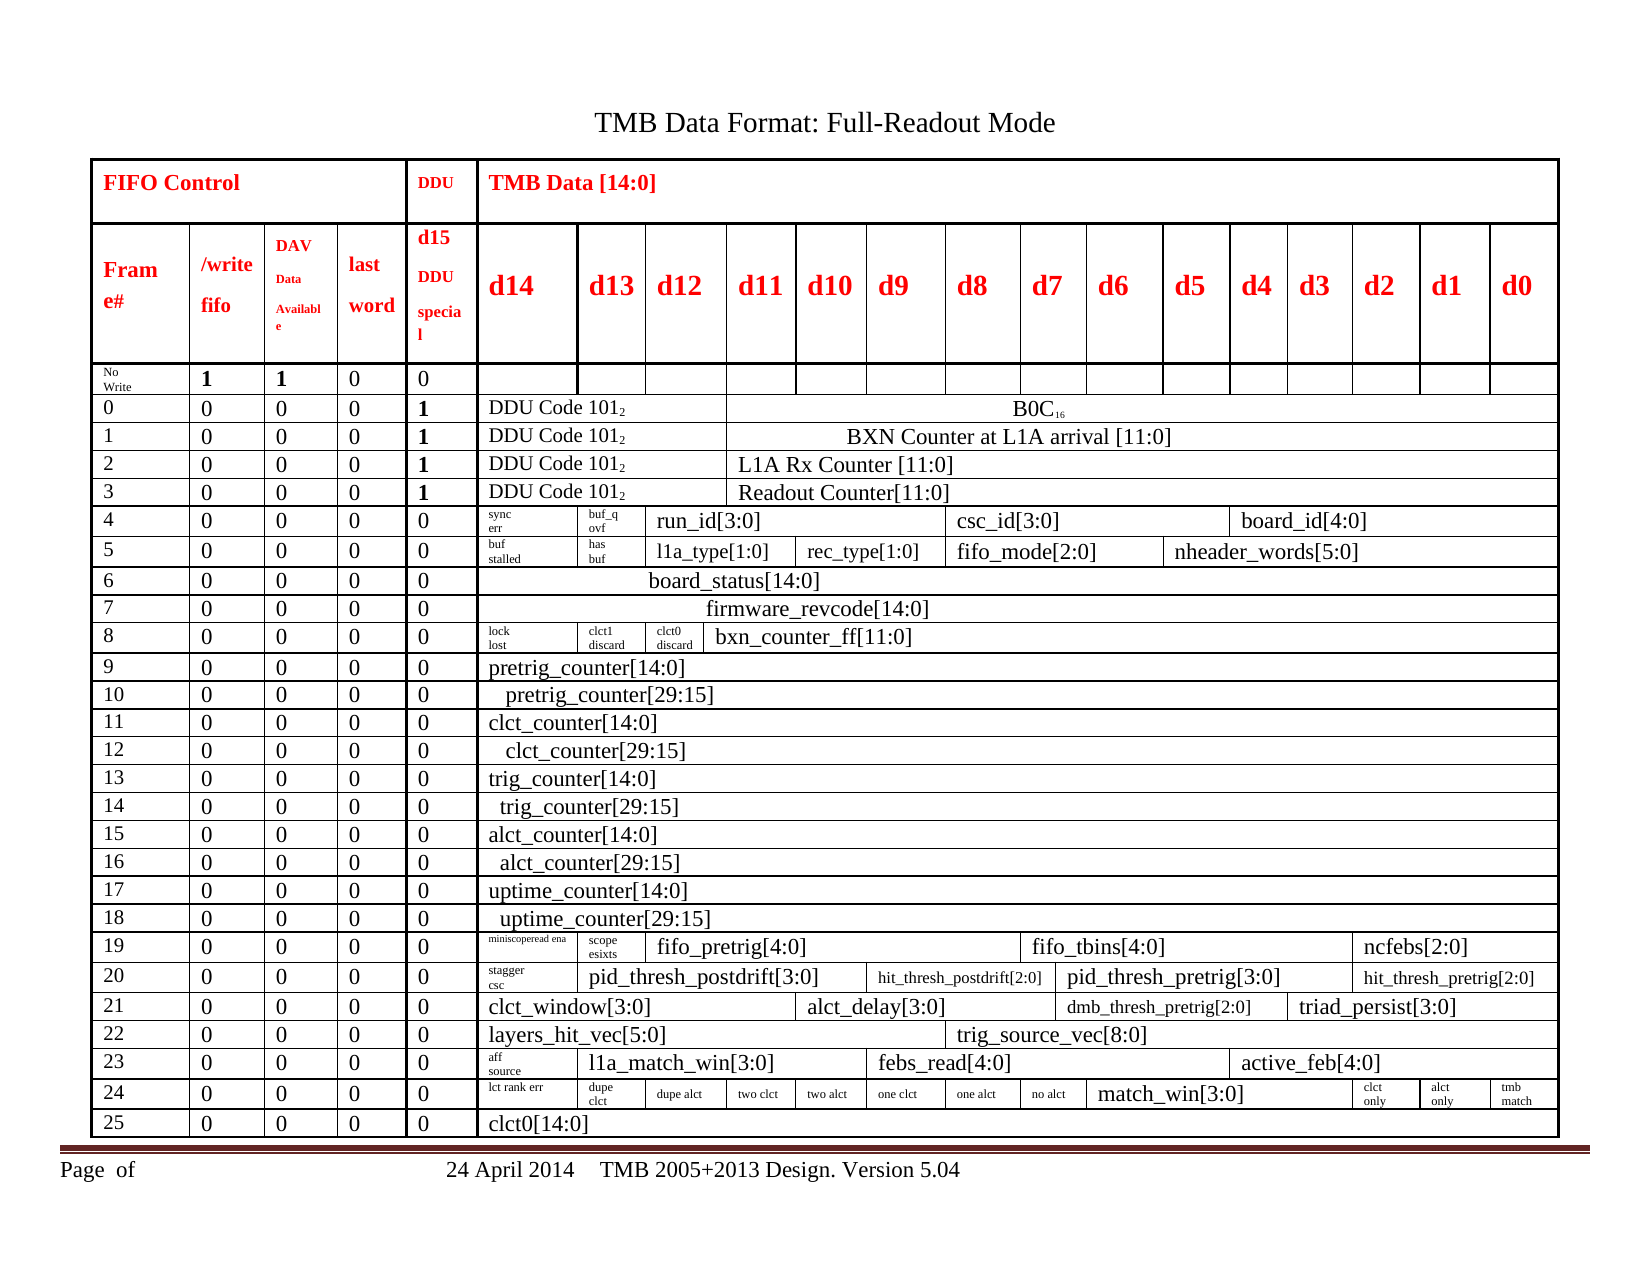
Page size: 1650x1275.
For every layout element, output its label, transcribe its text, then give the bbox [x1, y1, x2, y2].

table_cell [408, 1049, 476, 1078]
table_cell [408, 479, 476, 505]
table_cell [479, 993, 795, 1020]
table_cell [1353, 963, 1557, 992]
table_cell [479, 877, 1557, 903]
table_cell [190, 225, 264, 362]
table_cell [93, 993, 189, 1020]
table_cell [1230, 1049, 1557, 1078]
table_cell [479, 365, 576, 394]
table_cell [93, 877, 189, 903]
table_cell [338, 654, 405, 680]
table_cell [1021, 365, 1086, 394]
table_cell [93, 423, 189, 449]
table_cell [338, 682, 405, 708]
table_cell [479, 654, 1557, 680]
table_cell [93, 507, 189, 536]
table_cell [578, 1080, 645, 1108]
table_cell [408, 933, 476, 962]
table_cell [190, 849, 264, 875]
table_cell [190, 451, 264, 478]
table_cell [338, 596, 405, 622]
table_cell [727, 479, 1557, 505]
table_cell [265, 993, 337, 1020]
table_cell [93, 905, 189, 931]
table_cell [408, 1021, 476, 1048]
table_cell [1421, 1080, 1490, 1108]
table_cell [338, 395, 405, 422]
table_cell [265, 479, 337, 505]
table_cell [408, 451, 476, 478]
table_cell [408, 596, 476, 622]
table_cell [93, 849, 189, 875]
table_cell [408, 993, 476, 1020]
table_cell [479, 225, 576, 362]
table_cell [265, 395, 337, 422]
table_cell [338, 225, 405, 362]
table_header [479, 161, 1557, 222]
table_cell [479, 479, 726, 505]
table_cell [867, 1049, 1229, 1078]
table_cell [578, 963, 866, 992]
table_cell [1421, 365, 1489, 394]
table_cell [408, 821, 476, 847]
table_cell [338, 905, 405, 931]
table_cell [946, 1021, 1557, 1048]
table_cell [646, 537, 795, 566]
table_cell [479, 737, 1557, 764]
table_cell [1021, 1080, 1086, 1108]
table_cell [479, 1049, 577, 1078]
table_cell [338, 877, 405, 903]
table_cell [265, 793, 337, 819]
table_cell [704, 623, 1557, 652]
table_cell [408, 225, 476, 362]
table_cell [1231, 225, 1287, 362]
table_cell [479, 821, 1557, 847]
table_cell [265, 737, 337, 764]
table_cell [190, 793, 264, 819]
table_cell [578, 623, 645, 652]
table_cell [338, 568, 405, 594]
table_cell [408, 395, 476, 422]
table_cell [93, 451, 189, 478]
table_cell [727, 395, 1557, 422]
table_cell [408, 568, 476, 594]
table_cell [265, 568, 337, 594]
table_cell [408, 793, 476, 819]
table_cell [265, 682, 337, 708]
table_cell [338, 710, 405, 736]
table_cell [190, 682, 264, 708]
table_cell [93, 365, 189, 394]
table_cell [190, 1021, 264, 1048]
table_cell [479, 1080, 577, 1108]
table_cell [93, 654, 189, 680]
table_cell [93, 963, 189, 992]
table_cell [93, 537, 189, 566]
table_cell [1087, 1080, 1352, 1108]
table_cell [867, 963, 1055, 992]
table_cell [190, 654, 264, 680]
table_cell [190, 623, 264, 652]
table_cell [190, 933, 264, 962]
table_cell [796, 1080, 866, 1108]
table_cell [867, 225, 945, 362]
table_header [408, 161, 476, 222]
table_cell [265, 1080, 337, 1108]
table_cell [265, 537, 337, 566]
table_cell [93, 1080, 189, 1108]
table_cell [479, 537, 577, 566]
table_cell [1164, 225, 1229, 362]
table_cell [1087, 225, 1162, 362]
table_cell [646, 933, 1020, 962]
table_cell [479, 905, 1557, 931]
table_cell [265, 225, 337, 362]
text TMB Data Format: Full-Readout Mode [60, 105, 1590, 138]
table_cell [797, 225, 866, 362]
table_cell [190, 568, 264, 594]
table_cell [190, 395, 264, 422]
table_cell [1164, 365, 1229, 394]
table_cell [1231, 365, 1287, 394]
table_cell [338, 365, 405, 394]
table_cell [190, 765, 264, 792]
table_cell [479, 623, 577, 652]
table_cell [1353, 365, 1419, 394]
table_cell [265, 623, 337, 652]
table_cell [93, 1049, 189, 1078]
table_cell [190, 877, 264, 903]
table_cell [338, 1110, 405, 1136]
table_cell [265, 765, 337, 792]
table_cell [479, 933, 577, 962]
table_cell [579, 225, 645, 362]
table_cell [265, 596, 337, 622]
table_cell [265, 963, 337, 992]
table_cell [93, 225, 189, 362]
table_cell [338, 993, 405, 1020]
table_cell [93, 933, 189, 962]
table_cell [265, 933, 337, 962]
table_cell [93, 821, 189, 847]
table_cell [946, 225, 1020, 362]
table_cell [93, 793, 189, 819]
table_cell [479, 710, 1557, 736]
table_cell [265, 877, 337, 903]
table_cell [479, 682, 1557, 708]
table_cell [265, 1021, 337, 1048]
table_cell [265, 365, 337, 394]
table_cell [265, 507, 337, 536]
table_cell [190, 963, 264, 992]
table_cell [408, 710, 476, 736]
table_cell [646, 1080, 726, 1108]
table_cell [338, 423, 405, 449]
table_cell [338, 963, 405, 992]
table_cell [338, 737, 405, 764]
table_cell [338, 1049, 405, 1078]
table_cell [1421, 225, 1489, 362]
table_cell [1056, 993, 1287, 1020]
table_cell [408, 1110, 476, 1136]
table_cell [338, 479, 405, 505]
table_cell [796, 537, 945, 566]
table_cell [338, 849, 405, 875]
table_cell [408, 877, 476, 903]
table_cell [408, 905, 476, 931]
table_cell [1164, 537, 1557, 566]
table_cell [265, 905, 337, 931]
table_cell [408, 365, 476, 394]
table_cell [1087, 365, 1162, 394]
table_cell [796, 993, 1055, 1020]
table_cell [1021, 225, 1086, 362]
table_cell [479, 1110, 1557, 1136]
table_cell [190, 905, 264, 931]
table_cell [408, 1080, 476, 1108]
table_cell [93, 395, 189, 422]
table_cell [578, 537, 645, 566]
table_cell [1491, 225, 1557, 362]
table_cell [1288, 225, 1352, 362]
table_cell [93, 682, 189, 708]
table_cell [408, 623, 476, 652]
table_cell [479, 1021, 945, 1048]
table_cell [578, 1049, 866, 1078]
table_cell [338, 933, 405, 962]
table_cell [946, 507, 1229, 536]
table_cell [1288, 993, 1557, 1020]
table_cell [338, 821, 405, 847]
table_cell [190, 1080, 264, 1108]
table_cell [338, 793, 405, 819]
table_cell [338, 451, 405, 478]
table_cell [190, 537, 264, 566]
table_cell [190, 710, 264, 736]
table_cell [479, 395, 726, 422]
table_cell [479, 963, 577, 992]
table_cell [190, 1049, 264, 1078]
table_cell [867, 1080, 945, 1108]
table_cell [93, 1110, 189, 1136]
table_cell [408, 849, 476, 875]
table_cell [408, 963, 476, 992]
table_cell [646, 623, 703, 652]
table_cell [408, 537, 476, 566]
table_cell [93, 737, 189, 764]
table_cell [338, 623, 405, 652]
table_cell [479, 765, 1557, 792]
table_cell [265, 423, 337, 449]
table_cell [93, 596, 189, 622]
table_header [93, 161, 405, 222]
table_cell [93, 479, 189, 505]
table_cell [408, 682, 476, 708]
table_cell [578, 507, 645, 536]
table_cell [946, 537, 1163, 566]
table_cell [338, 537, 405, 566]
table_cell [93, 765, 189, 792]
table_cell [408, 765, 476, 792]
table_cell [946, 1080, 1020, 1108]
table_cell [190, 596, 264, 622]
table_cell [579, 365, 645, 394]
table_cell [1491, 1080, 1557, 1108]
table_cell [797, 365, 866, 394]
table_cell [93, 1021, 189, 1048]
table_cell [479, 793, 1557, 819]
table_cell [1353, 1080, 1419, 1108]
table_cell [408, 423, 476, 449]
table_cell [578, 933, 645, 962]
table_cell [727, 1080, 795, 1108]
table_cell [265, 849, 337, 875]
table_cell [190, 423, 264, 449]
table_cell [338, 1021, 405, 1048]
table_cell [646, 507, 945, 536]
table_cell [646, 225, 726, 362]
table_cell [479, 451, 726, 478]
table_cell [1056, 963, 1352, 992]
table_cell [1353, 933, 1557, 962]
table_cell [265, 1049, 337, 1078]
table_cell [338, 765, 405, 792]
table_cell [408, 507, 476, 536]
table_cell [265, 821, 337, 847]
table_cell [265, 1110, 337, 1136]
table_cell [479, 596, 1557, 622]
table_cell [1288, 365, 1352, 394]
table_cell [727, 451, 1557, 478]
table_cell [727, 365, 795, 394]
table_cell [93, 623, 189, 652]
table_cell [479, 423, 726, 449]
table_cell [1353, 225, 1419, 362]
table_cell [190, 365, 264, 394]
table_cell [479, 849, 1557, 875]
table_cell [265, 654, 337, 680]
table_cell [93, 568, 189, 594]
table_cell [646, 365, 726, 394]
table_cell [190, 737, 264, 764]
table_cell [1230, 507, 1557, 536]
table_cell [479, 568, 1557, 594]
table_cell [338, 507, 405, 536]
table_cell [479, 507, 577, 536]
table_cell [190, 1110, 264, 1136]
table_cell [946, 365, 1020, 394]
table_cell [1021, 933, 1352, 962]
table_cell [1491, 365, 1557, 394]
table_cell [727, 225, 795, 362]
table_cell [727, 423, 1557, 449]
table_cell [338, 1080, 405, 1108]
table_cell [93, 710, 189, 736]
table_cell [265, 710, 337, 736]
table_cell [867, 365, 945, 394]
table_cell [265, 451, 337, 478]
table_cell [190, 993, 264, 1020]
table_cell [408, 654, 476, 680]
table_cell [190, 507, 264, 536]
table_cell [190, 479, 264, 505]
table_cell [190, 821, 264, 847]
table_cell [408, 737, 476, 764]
